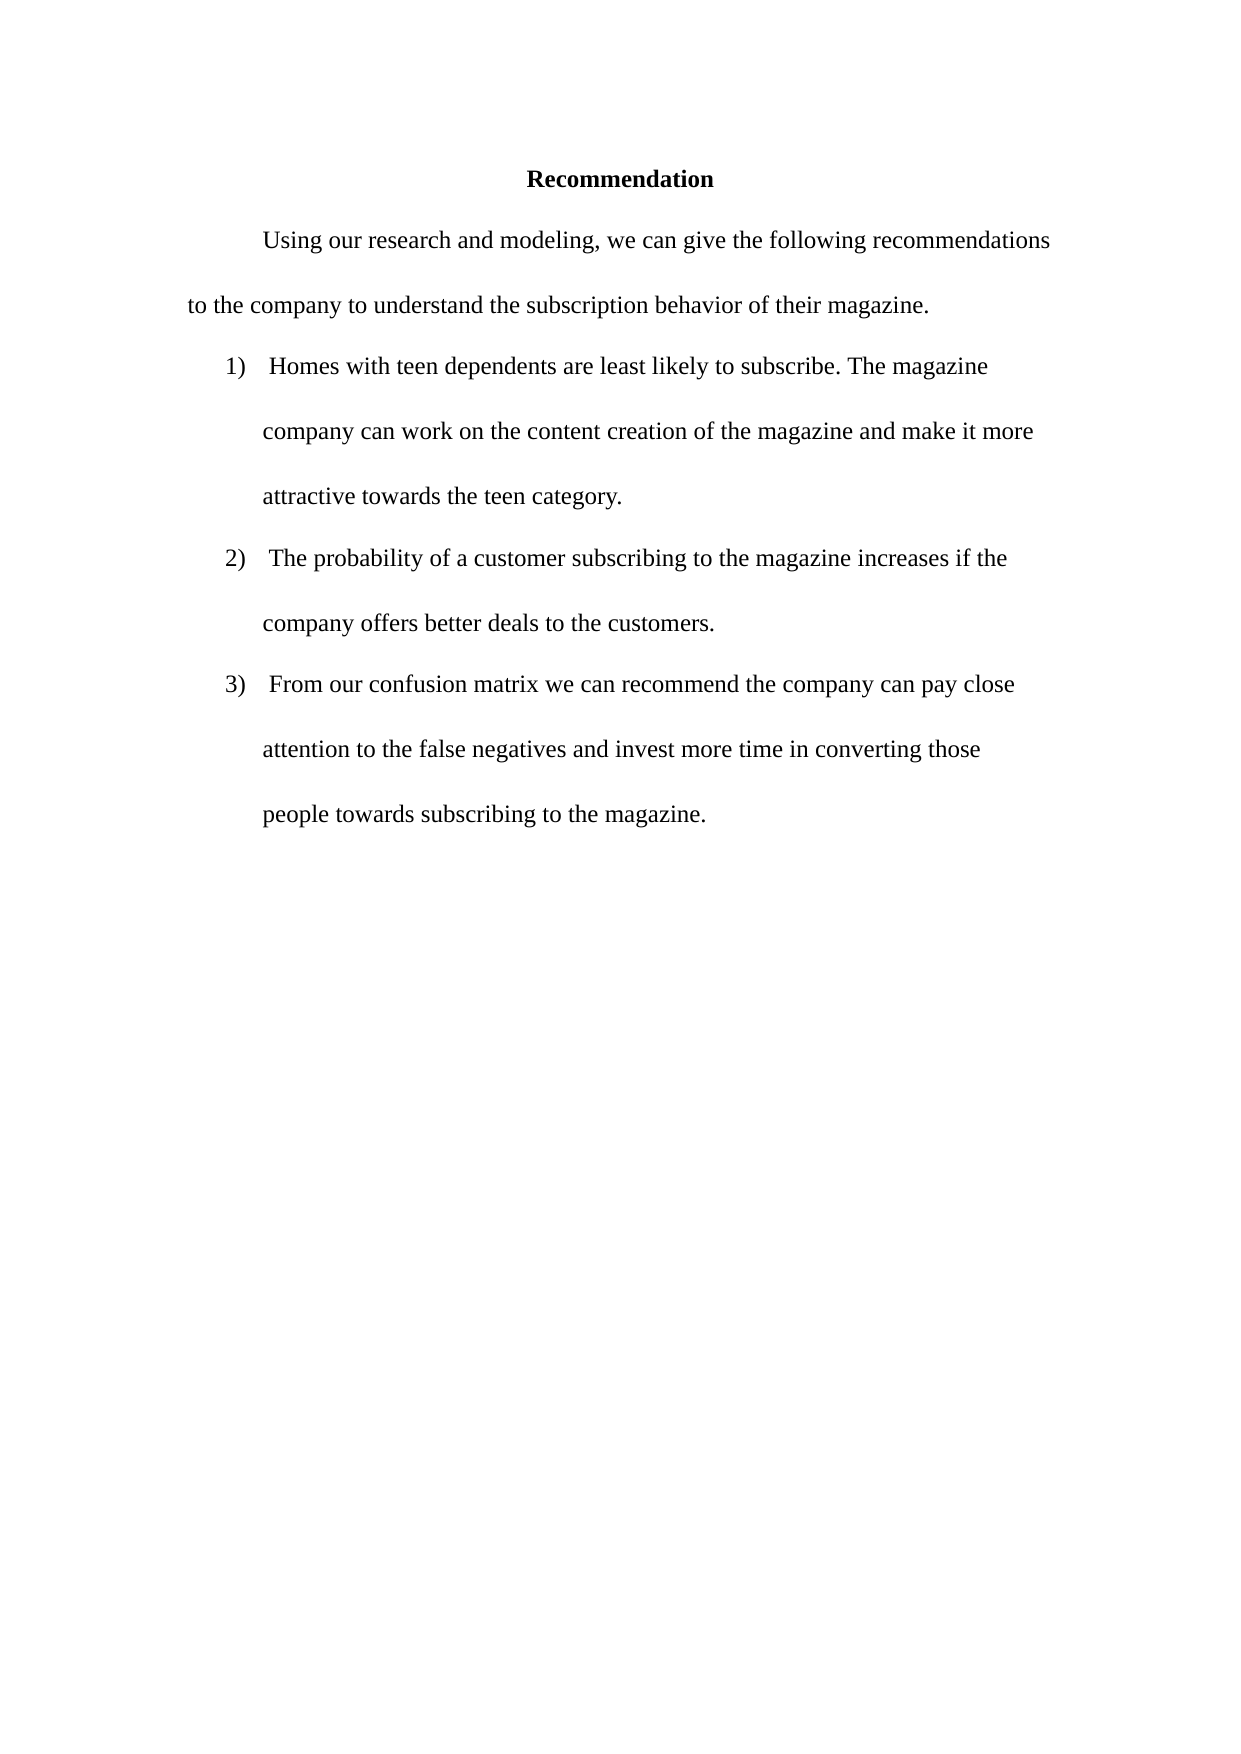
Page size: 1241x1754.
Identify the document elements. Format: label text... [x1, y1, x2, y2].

list The probability of a customer subscribing to the magazine increases if the company offers better deals to the customers. [225, 541, 1053, 638]
text Recommendation [187, 162, 1053, 194]
list Homes with teen dependents are least likely to subscribe. The magazine company can work on the content creation of the magazine and make it more attractive towards the teen category. [225, 349, 1053, 512]
text Using our research and modeling, we can give the following recommendations to the company to understand the subscription behavior of their magazine. [187, 223, 1053, 321]
list From our confusion matrix we can recommend the company can pay close attention to the false negatives and invest more time in converting those people towards subscribing to the magazine. [225, 667, 1053, 829]
